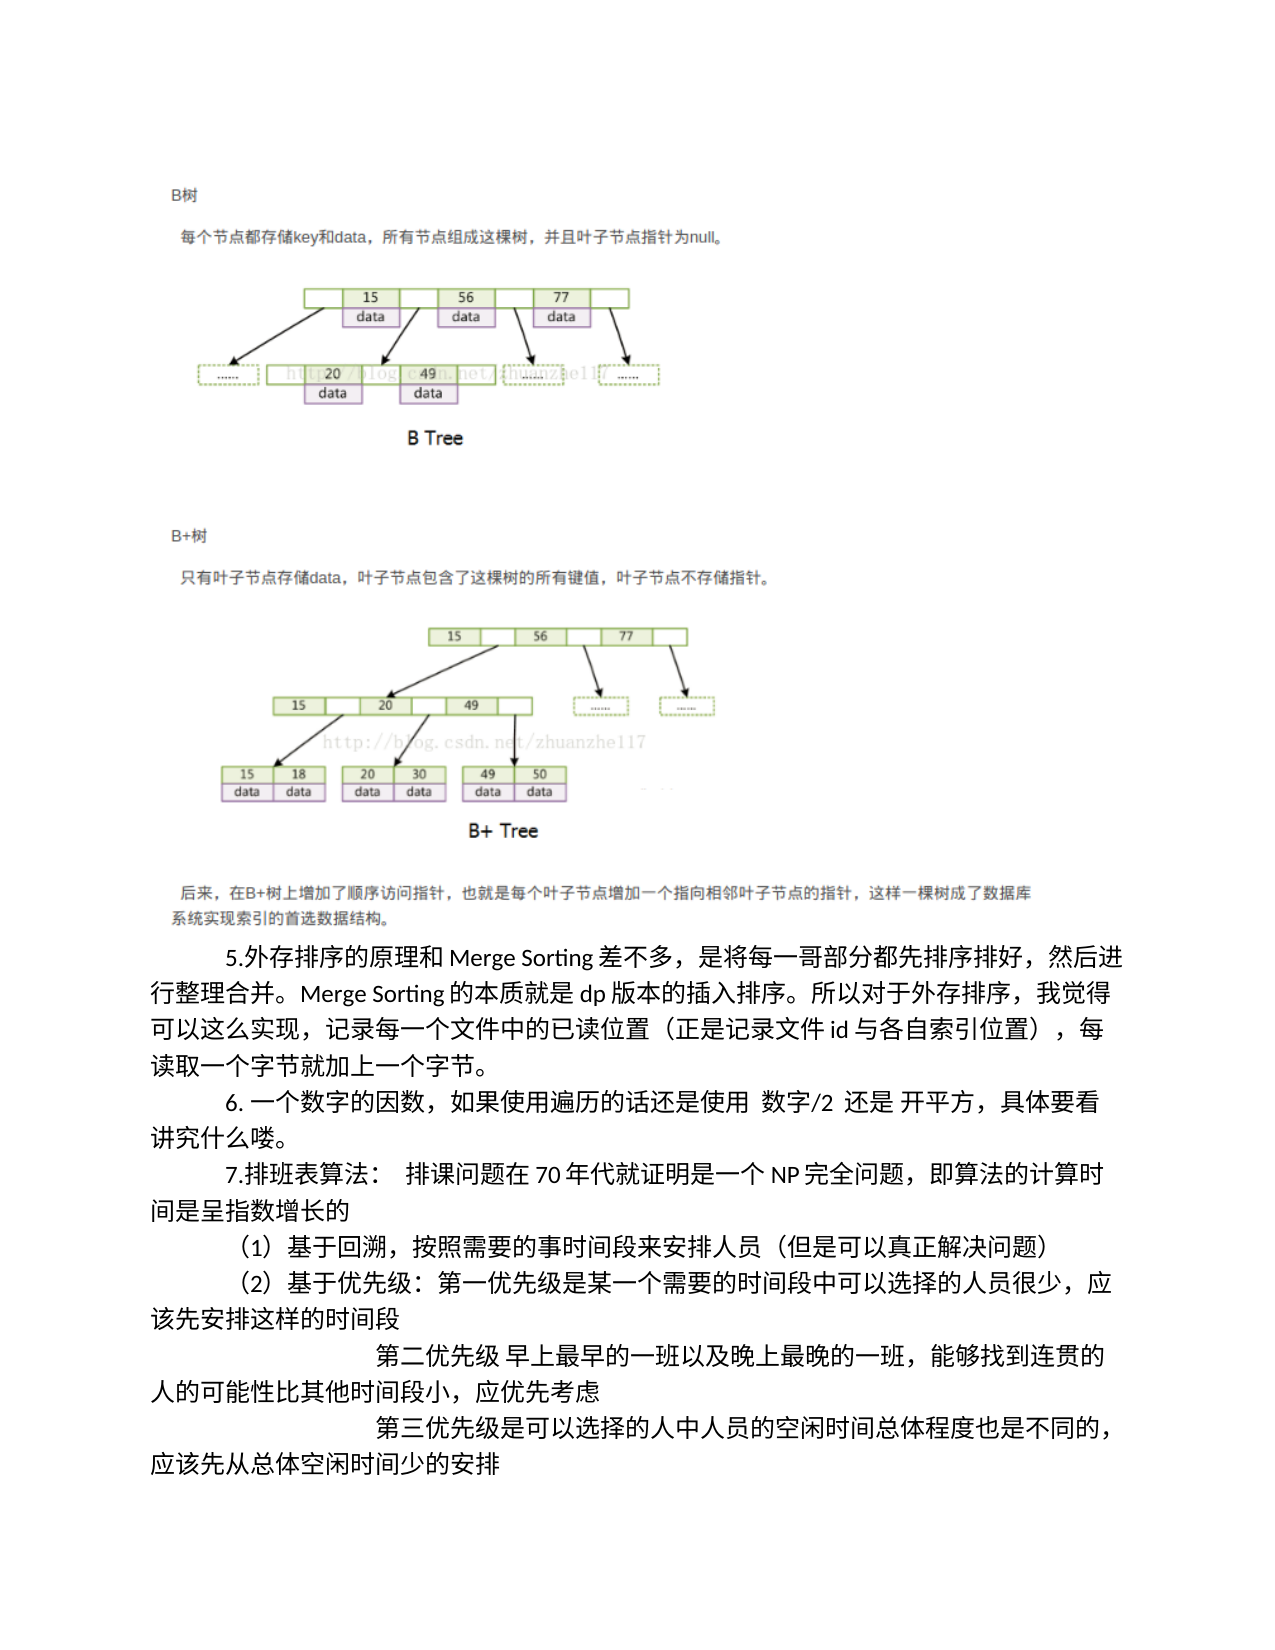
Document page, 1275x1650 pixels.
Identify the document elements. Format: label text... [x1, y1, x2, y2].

text 第三优先级是可以选择的人中人员的空闲时间总体程度也是不同的，应该先从总体空闲时间少的安排 [150, 1409, 1125, 1481]
text 6. 一个数字的因数，如果使用遍历的话还是使用 数字/2 还是 开平方，具体要看讲究什么喽。 [150, 1082, 1125, 1155]
text 5.外存排序的原理和Merge Sorting差不多，是将每一哥部分都先排序排好，然后进行整理合并。Merge Sorting的本质就是dp版本的插入排序。所以对于外存排序，我觉得可以这么实现，记录每一个文件中的已读位置（正是记录文件id与各自索引位置），每读取一个字节就加上一个字节。 [150, 937, 1125, 1082]
picture [150, 150, 1050, 938]
text （2）基于优先级：第一优先级是某一个需要的时间段中可以选择的人员很少，应该先安排这样的时间段 [150, 1264, 1125, 1336]
text （1）基于回溯，按照需要的事时间段来安排人员（但是可以真正解决问题） [150, 1227, 1125, 1264]
text 第二优先级 早上最早的一班以及晚上最晚的一班，能够找到连贯的人的可能性比其他时间段小，应优先考虑 [150, 1336, 1125, 1409]
text 7.排班表算法： 排课问题在70年代就证明是一个NP完全问题，即算法的计算时间是呈指数增长的 [150, 1155, 1125, 1227]
